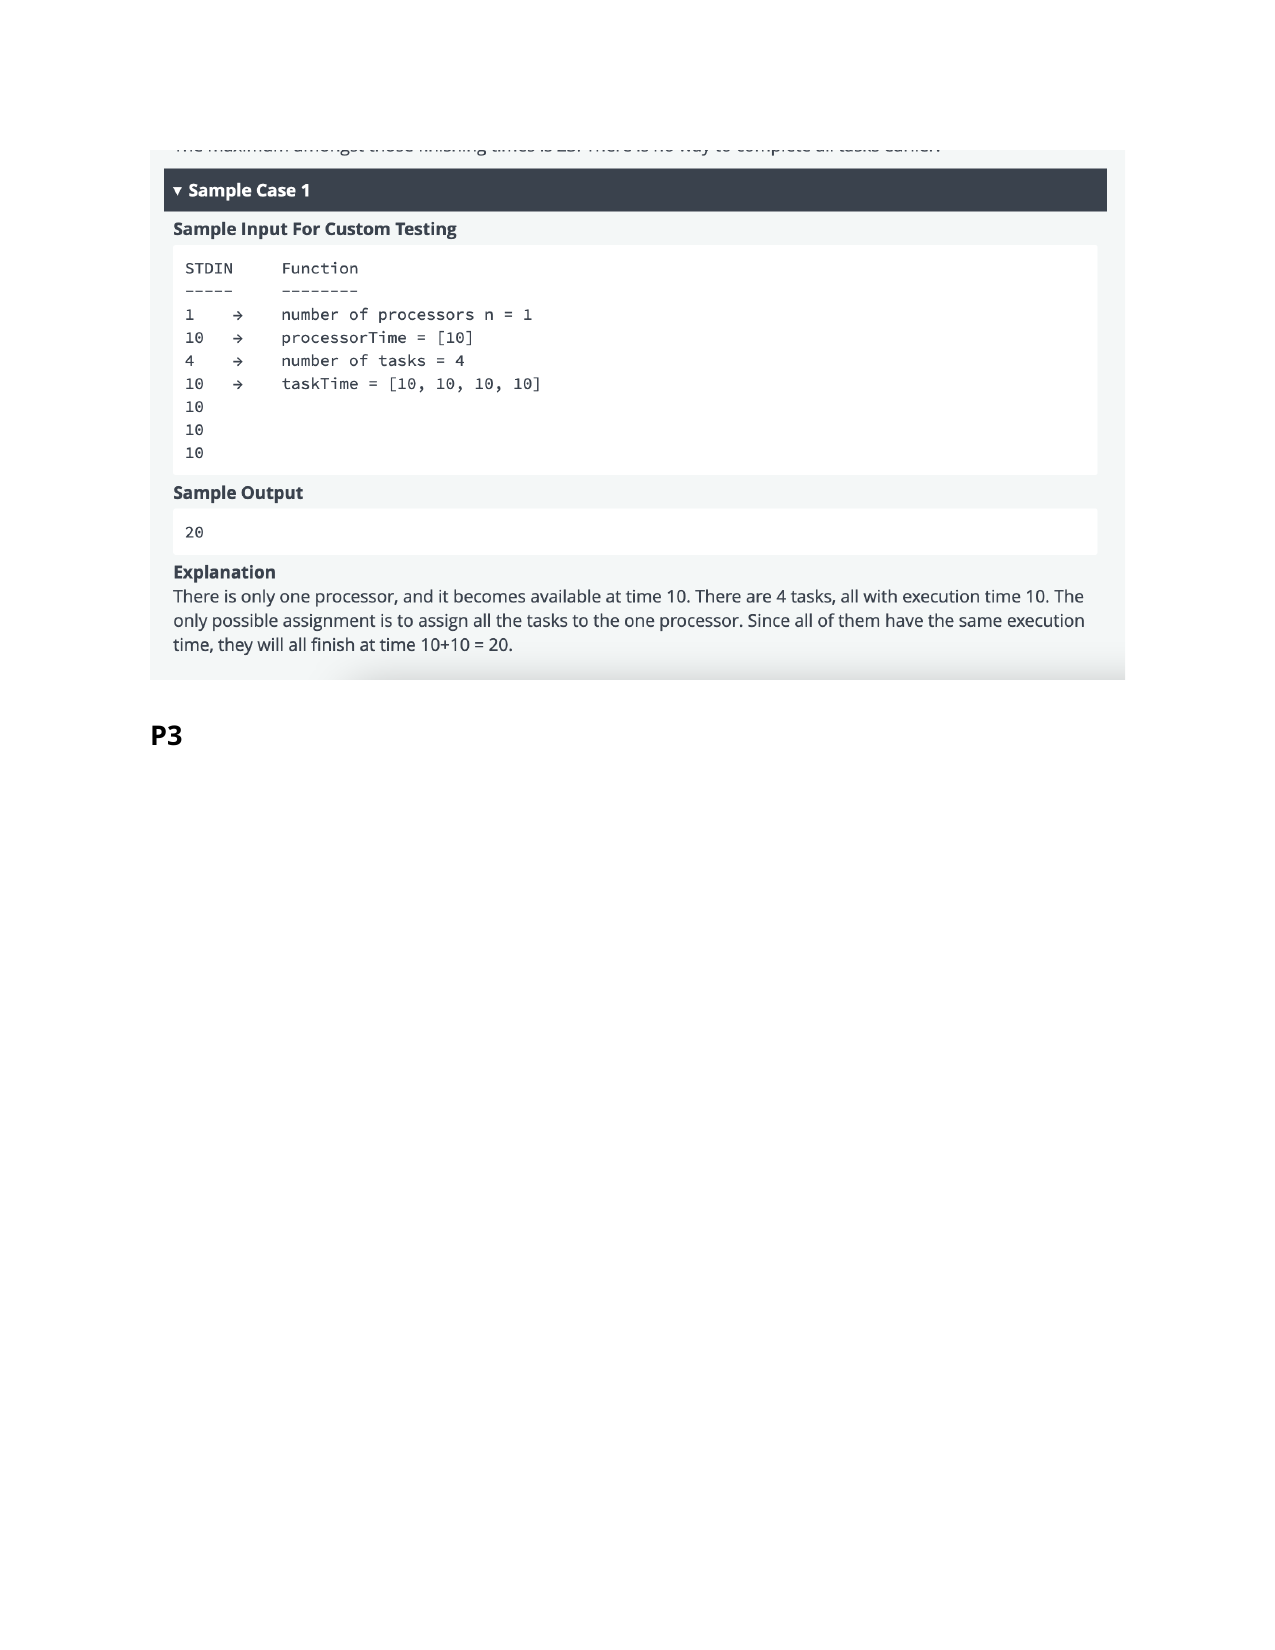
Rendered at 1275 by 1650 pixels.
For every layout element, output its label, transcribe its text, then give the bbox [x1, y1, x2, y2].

picture [150, 150, 1125, 680]
text P3 [150, 717, 1125, 754]
